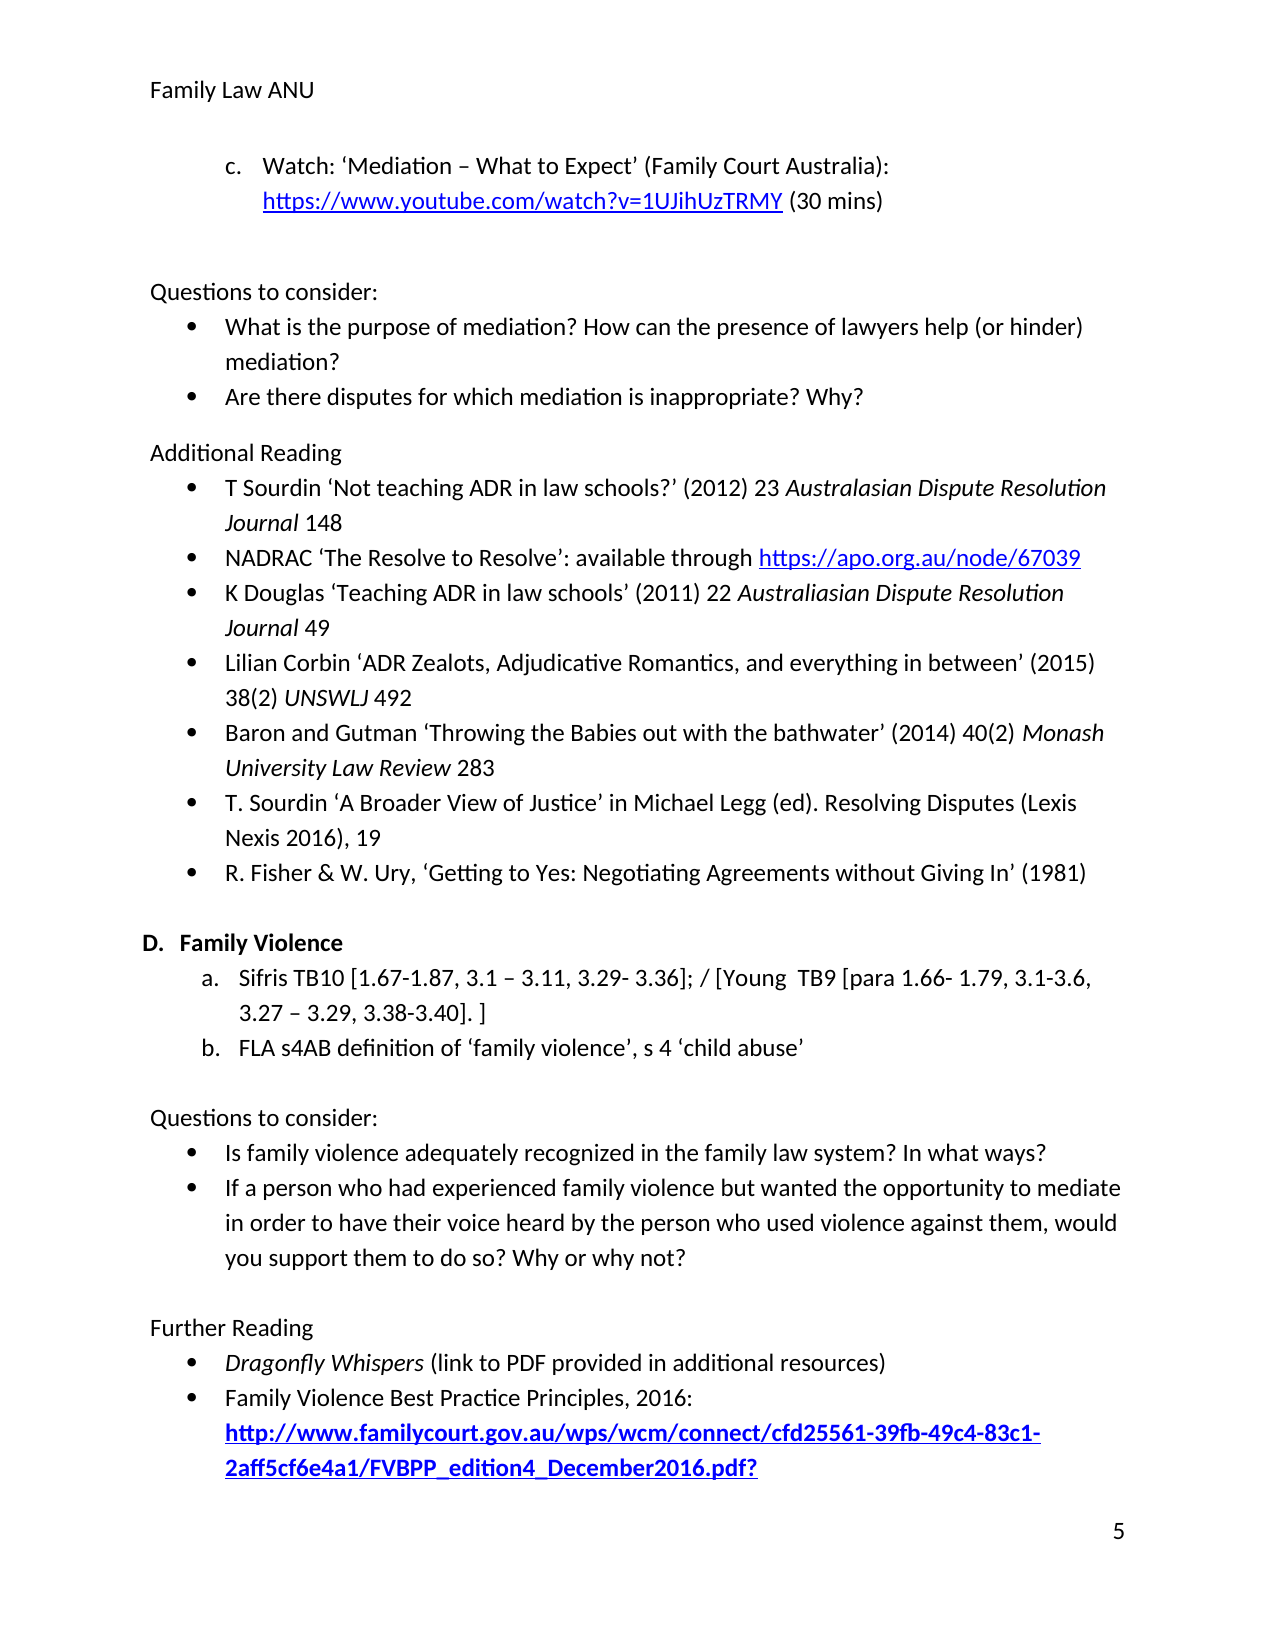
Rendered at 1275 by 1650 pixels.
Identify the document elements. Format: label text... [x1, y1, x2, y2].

list Lilian Corbin ‘ADR Zealots, Adjudicative Romantics, and everything in between’ (2015) 38(2) UNSWLJ 492 [187, 647, 1125, 712]
subtitle Additional Reading [150, 437, 1125, 467]
list FLA s4AB definition of ‘family violence’, s 4 ‘child abuse’ [201, 1032, 1125, 1062]
list T. Sourdin ‘A Broader View of Justice’ in Michael Legg (ed). Resolving Disputes (Lexis Nexis 2016), 19 [187, 787, 1125, 852]
list R. Fisher & W. Ury, ‘Getting to Yes: Negotiating Agreements without Giving In’ (1981) [187, 857, 1125, 887]
list Family Violence [142, 927, 1125, 957]
list Is family violence adequately recognized in the family law system? In what ways? [187, 1137, 1125, 1167]
list Dragonfly Whispers (link to PDF provided in additional resources) [187, 1347, 1125, 1377]
text Questions to consider: [150, 1102, 1125, 1132]
list Baron and Gutman ‘Throwing the Babies out with the bathwater’ (2014) 40(2) Monash University Law Review 283 [187, 717, 1125, 782]
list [187, 1382, 1125, 1482]
list Watch: ‘Mediation – What to Expect’ (Family Court Australia): https://www.youtube.com/watch?v=1UJihUzTRMY (30 mins) [225, 150, 1125, 216]
list T Sourdin ‘Not teaching ADR in law schools?’ (2012) 23 Australasian Dispute Resolution Journal 148 [187, 472, 1125, 537]
list What is the purpose of mediation? How can the presence of lawyers help (or hinder) mediation? [187, 311, 1125, 376]
text Questions to consider: [150, 276, 1125, 306]
text Further Reading [150, 1312, 1125, 1342]
list K Douglas ‘Teaching ADR in law schools’ (2011) 22 Australiasian Dispute Resolution Journal 49 [187, 577, 1125, 642]
list Are there disputes for which mediation is inappropriate? Why? [187, 381, 1125, 411]
list If a person who had experienced family violence but wanted the opportunity to mediate in order to have their voice heard by the person who used violence against them, would you support them to do so? Why or why not? [187, 1172, 1125, 1272]
list NADRAC ‘The Resolve to Resolve’: available through https://apo.org.au/node/67039 [187, 542, 1125, 572]
list Sifris TB10 [1.67-1.87, 3.1 – 3.11, 3.29- 3.36]; / [Young TB9 [para 1.66- 1.79, 3.1-3.6, 3.27 – 3.29, 3.38-3.40]. ] [201, 962, 1125, 1027]
